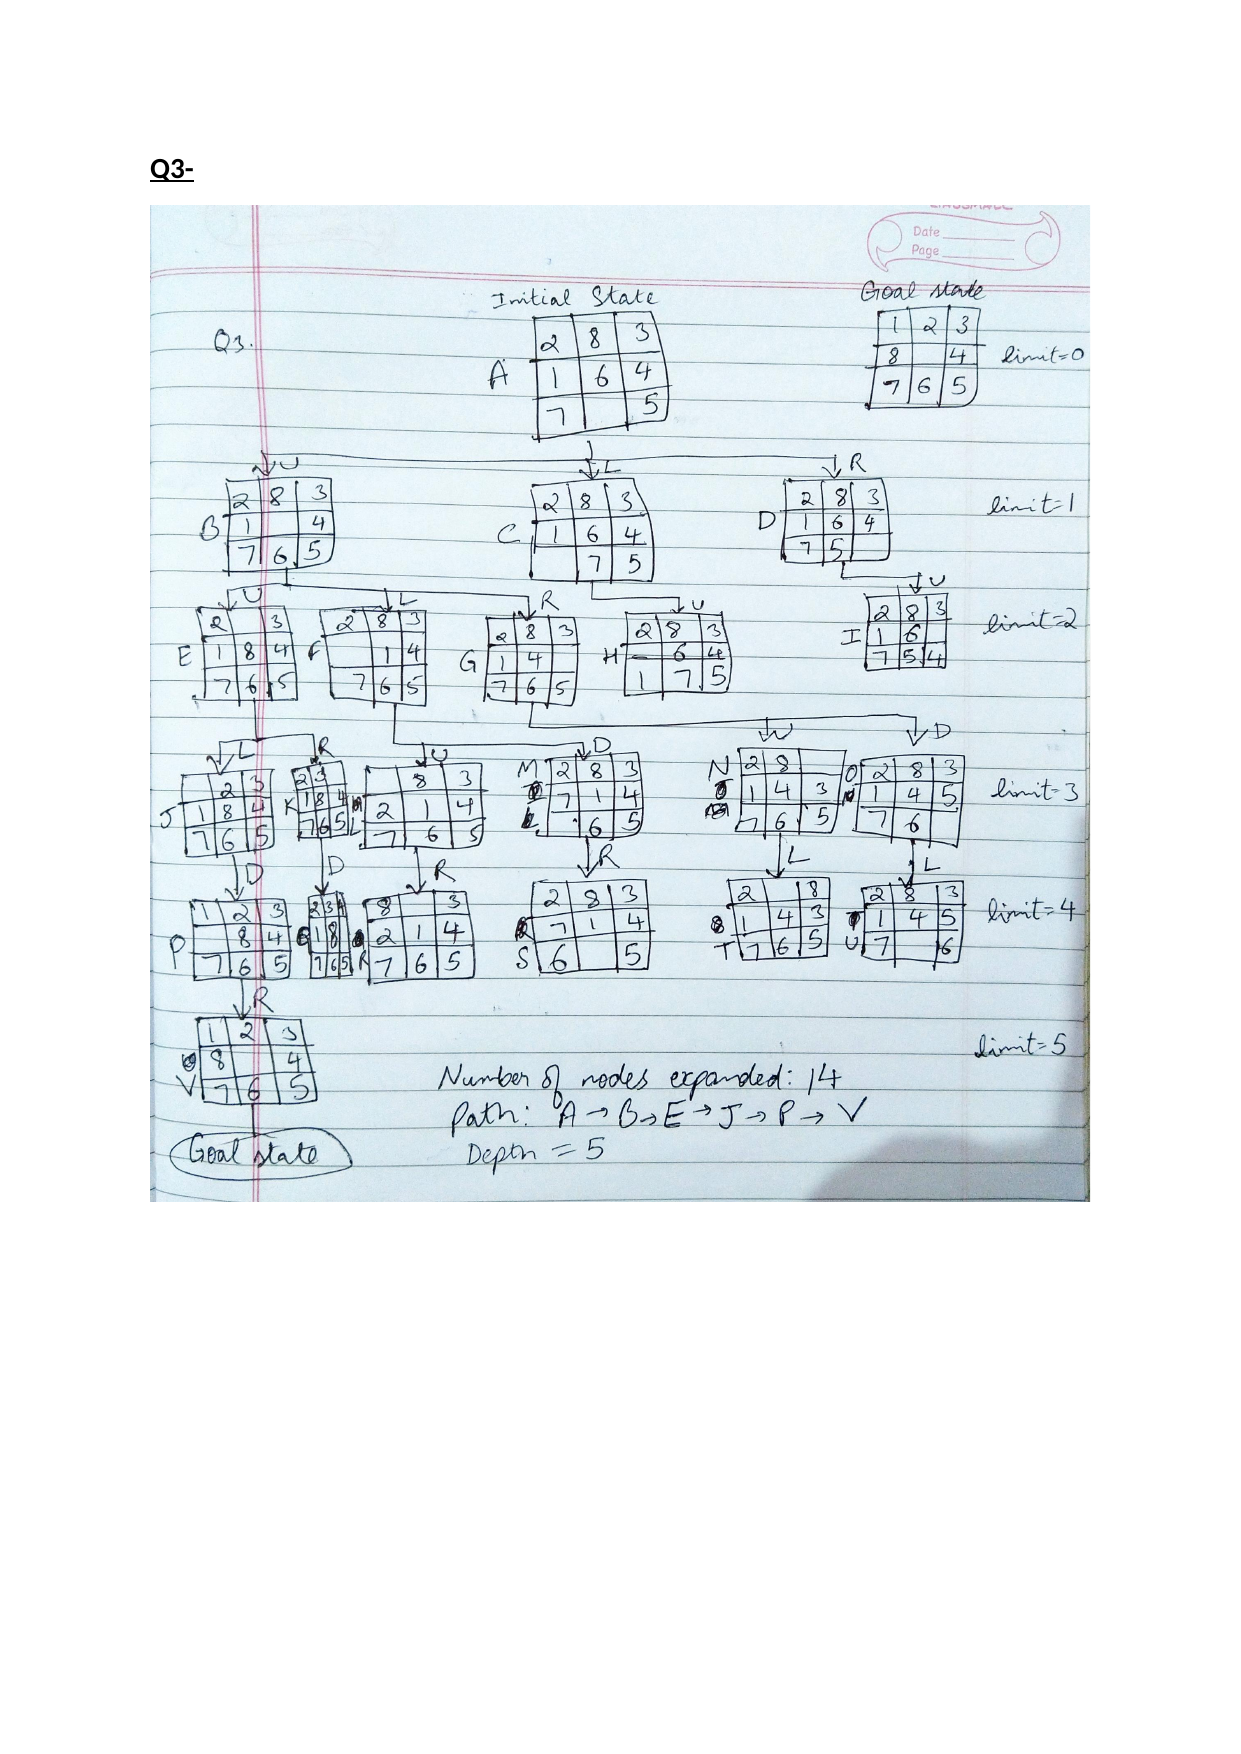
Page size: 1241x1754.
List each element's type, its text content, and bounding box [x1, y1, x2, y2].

text Q3- [150, 150, 1090, 186]
picture [150, 205, 1091, 1202]
